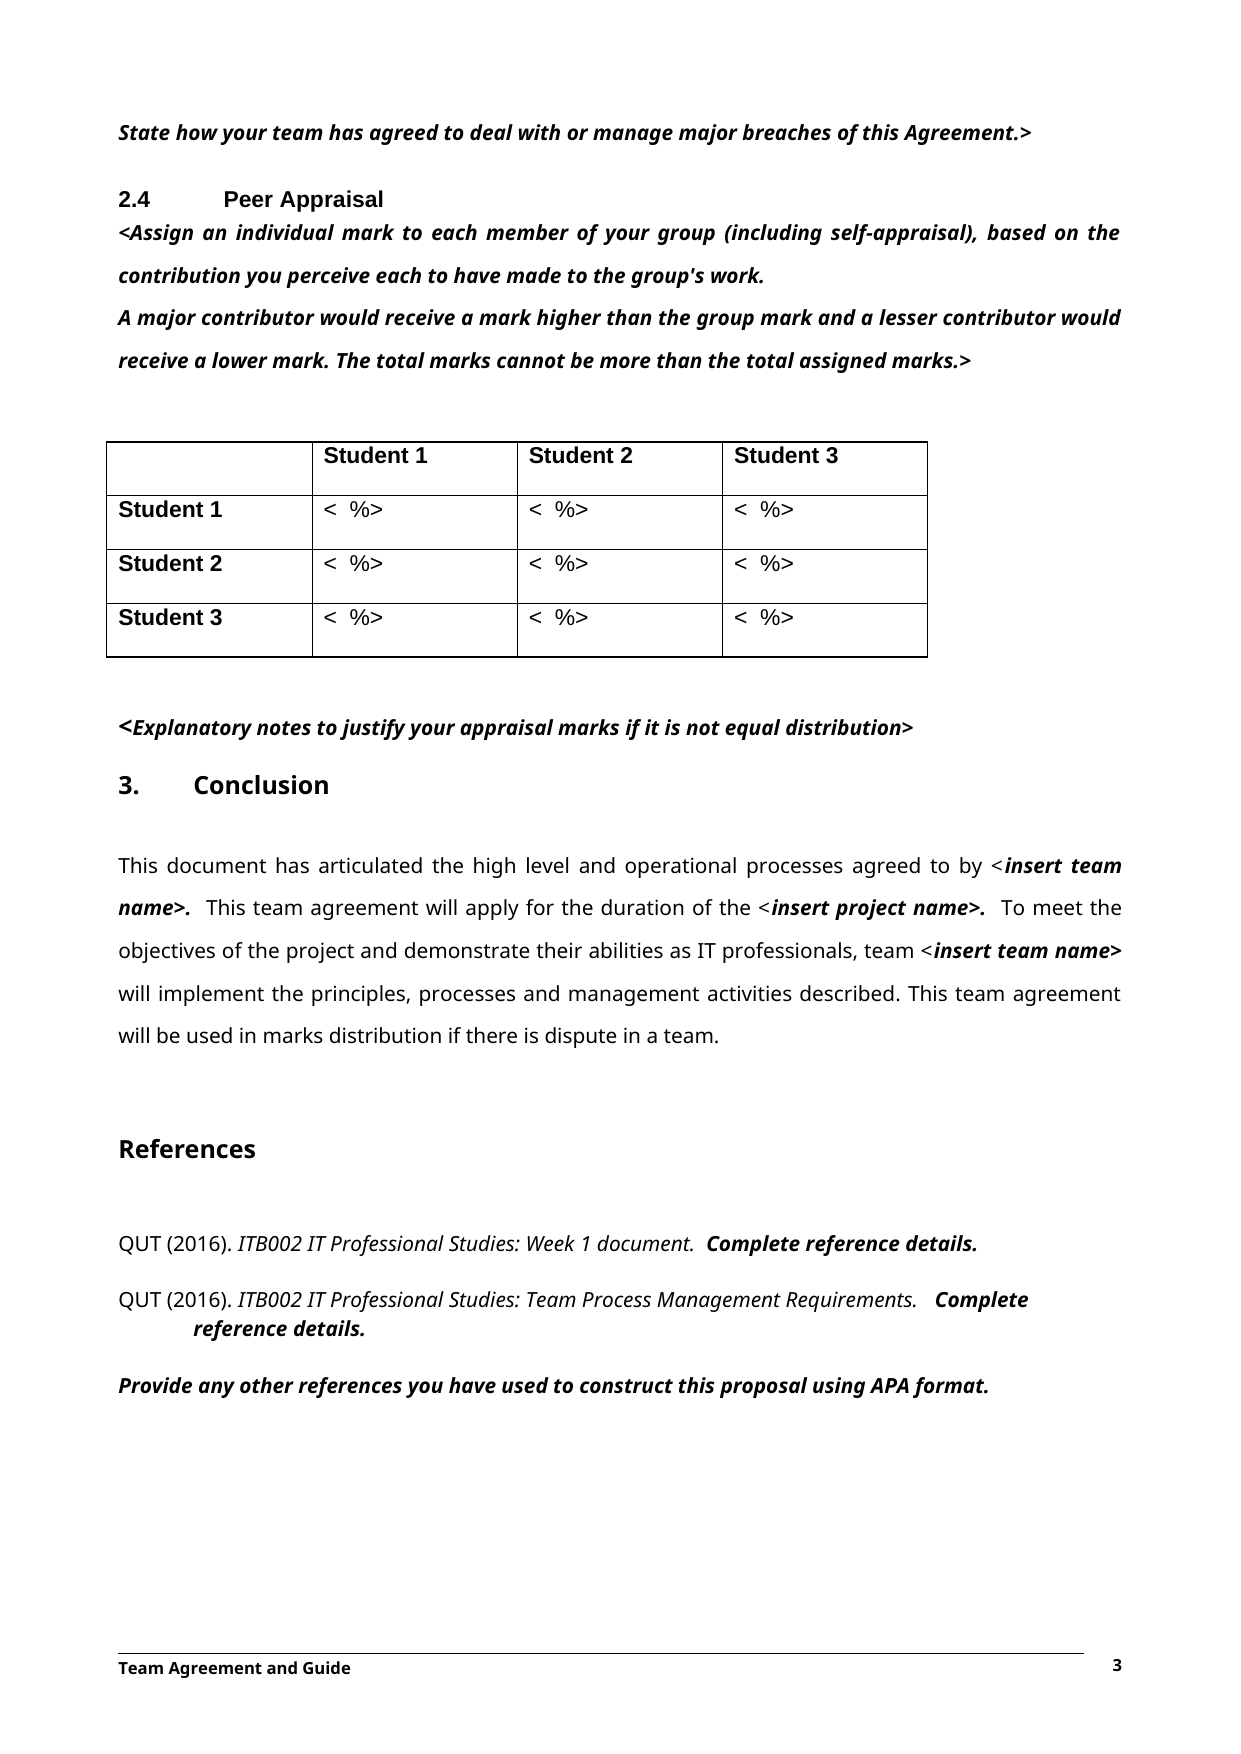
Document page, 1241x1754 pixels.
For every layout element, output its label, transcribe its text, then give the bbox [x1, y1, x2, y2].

table_cell < %> [313, 604, 517, 656]
table_header Student 3 [723, 443, 927, 495]
text <Assign an individual mark to each member of your group (including self-appraisal), based on the contribution you perceive each to have made to the group's work. [118, 218, 1122, 289]
table_cell < %> [313, 496, 517, 549]
table_cell < %> [518, 496, 722, 549]
table_header Student 1 [313, 443, 517, 495]
text QUT (2016). ITB002 IT Professional Studies: Week 1 document. Complete reference details. [118, 1229, 1122, 1257]
table_cell Student 3 [107, 604, 312, 656]
table_cell < %> [518, 550, 722, 603]
table_cell < %> [518, 604, 722, 656]
subtitle References [118, 1131, 1122, 1166]
table_header [107, 443, 312, 495]
text Provide any other references you have used to construct this proposal using APA format. [118, 1371, 1122, 1399]
subtitle <Explanatory notes to justify your appraisal marks if it is not equal distribution> [118, 709, 1122, 743]
table_cell < %> [723, 550, 927, 603]
text A major contributor would receive a mark higher than the group mark and a lesser contributor would receive a lower mark. The total marks cannot be more than the total assigned marks.> [118, 303, 1122, 374]
table_header Student 2 [518, 443, 722, 495]
table_cell Student 2 [107, 550, 312, 603]
table_cell < %> [723, 496, 927, 549]
subtitle 3. Conclusion [118, 768, 1122, 802]
text QUT (2016). ITB002 IT Professional Studies: Team Process Management Requirements. Complete reference details. [118, 1286, 1122, 1342]
text This document has articulated the high level and operational processes agreed to by <insert team name>. This team agreement will apply for the duration of the <insert project name>. To meet the objectives of the project and demonstrate their abilities as IT professionals, team <insert team name> will implement the principles, processes and management activities described. This team agreement will be used in marks distribution if there is dispute in a team. [118, 851, 1122, 1050]
table_cell < %> [723, 604, 927, 656]
table_cell < %> [313, 550, 517, 603]
text State how your team has agreed to deal with or manage major breaches of this Agreement.> [118, 118, 1122, 147]
table_cell Student 1 [107, 496, 312, 549]
subtitle Peer Appraisal [118, 186, 1122, 212]
